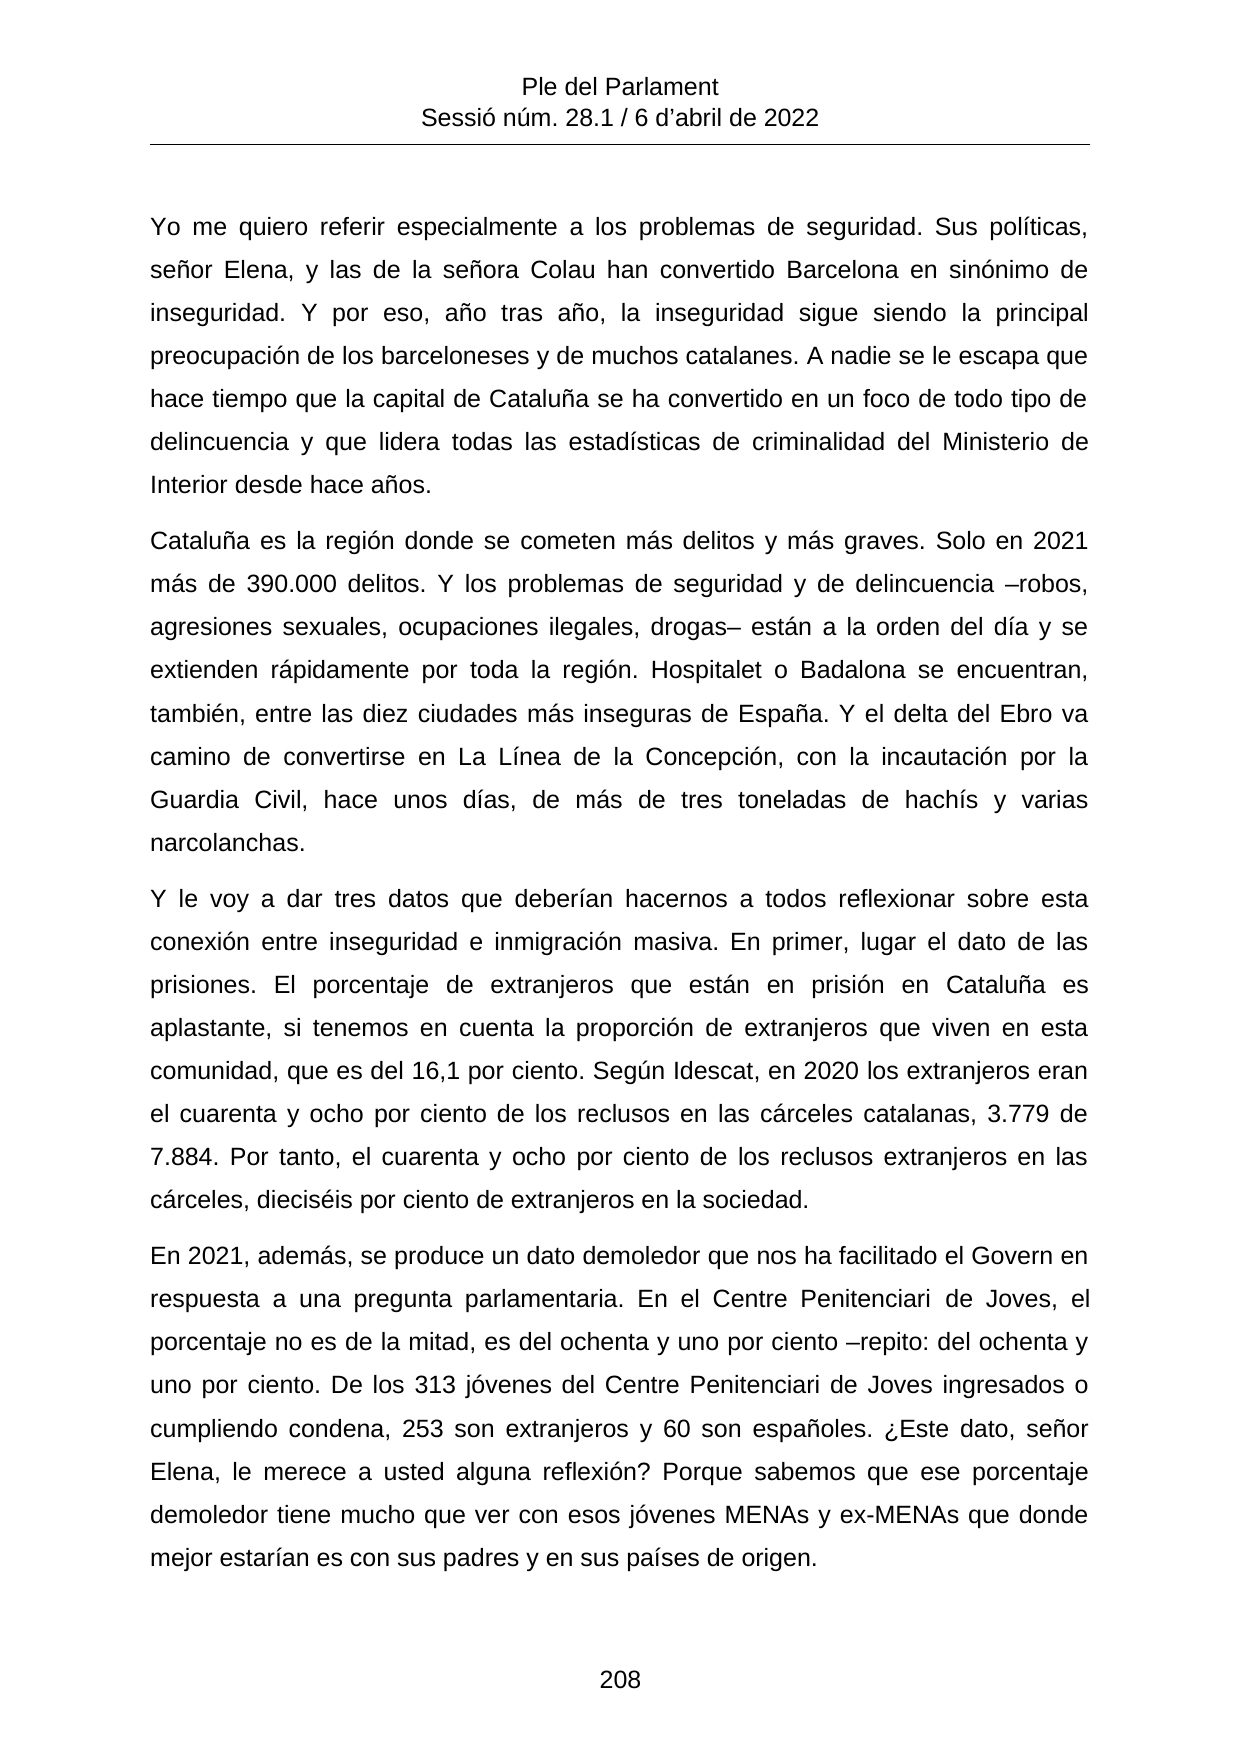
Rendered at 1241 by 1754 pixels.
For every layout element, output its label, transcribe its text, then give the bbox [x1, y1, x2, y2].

text Y le voy a dar tres datos que deberían hacernos a todos reflexionar sobre esta conexión entre inseguridad e inmigración masiva. En primer, lugar el dato de las prisiones. El porcentaje de extranjeros que están en prisión en Cataluña es aplastante, si tenemos en cuenta la proporción de extranjeros que viven en esta comunidad, que es del 16,1 por ciento. Según Idescat, en 2020 los extranjeros eran el cuarenta y ocho por ciento de los reclusos en las cárceles catalanas, 3.779 de 7.884. Por tanto, el cuarenta y ocho por ciento de los reclusos extranjeros en las cárceles, dieciséis por ciento de extranjeros en la sociedad. [150, 884, 1090, 1214]
text Yo me quiero referir especialmente a los problemas de seguridad. Sus políticas, señor Elena, y las de la señora Colau han convertido Barcelona en sinónimo de inseguridad. Y por eso, año tras año, la inseguridad sigue siendo la principal preocupación de los barceloneses y de muchos catalanes. A nadie se le escapa que hace tiempo que la capital de Cataluña se ha convertido en un foco de todo tipo de delincuencia y que lidera todas las estadísticas de criminalidad del Ministerio de Interior desde hace años. [150, 212, 1090, 499]
text En 2021, además, se produce un dato demoledor que nos ha facilitado el Govern en respuesta a una pregunta parlamentaria. En el Centre Penitenciari de Joves, el porcentaje no es de la mitad, es del ochenta y uno por ciento –repito: del ochenta y uno por ciento. De los 313 jóvenes del Centre Penitenciari de Joves ingresados o cumpliendo condena, 253 son extranjeros y 60 son españoles. ¿Este dato, señor Elena, le merece a usted alguna reflexión? Porque sabemos que ese porcentaje demoledor tiene mucho que ver con esos jóvenes MENAs y ex-MENAs que donde mejor estarían es con sus padres y en sus países de origen. [150, 1241, 1090, 1572]
text Cataluña es la región donde se cometen más delitos y más graves. Solo en 2021 más de 390.000 delitos. Y los problemas de seguridad y de delincuencia –robos, agresiones sexuales, ocupaciones ilegales, drogas– están a la orden del día y se extienden rápidamente por toda la región. Hospitalet o Badalona se encuentran, también, entre las diez ciudades más inseguras de España. Y el delta del Ebro va camino de convertirse en La Línea de la Concepción, con la incautación por la Guardia Civil, hace unos días, de más de tres toneladas de hachís y varias narcolanchas. [150, 526, 1090, 857]
